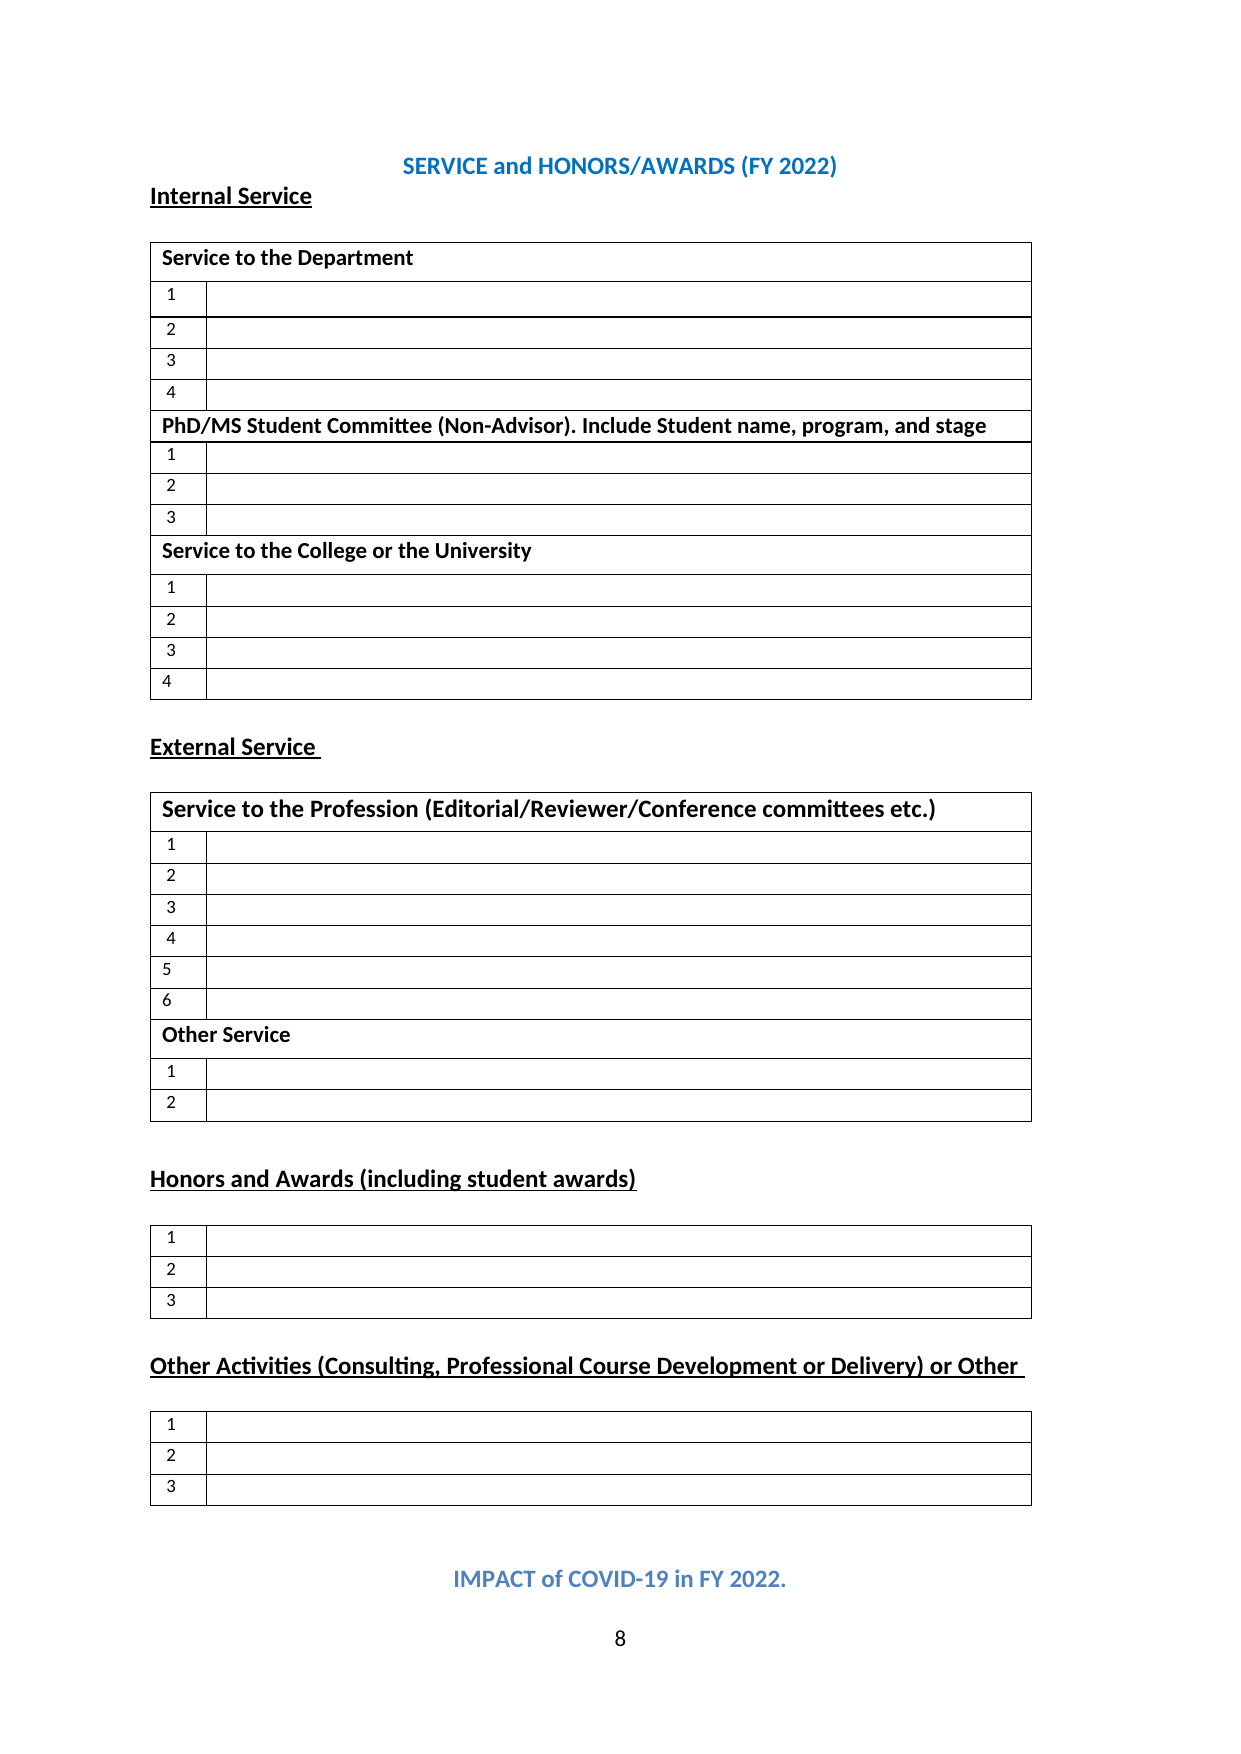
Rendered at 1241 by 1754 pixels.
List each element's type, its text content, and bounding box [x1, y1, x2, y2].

table_cell 2 [151, 474, 206, 504]
table_cell 4 [151, 380, 206, 410]
table_cell [207, 1475, 1031, 1505]
table_cell 4 [151, 669, 206, 699]
table_cell Service to the College or the University [151, 536, 1031, 574]
table_cell 2 [151, 1090, 206, 1121]
text IMPACT of COVID-19 in FY 2022. [150, 1564, 1090, 1594]
table_cell [207, 926, 1031, 956]
table_cell [207, 607, 1031, 637]
table_cell 1 [151, 575, 206, 606]
table_cell [207, 1257, 1031, 1287]
table_cell 5 [151, 957, 206, 987]
text Honors and Awards (including student awards) [150, 1163, 1090, 1194]
table_header [207, 1412, 1031, 1442]
table_cell [207, 282, 1031, 316]
table_cell [207, 989, 1031, 1019]
table_cell 4 [151, 926, 206, 956]
table_cell [207, 380, 1031, 410]
table_cell [207, 505, 1031, 535]
table_cell [207, 669, 1031, 699]
text Other Activities (Consulting, Professional Course Development or Delivery) or Other [150, 1350, 1090, 1380]
table_cell [207, 474, 1031, 504]
table_cell [207, 575, 1031, 606]
table_cell [207, 443, 1031, 473]
table_cell [207, 1288, 1031, 1318]
table_cell 3 [151, 1288, 206, 1318]
table_header Service to the Department [151, 243, 1031, 281]
table_cell 2 [151, 607, 206, 637]
text SERVICE and HONORS/AWARDS (FY 2022) [150, 150, 1090, 181]
table_cell 6 [151, 989, 206, 1019]
table_cell [207, 349, 1031, 379]
table_cell 1 [151, 443, 206, 473]
table_cell 3 [151, 895, 206, 925]
table_cell [207, 318, 1031, 348]
table_cell Other Service [151, 1020, 1031, 1058]
table_cell [207, 1059, 1031, 1089]
table_cell PhD/MS Student Committee (Non-Advisor). Include Student name, program, and stage [151, 411, 1031, 441]
table_cell [207, 864, 1031, 894]
table_header [207, 1226, 1031, 1256]
table_header 1 [151, 1226, 206, 1256]
table_header Service to the Profession (Editorial/Reviewer/Conference committees etc.) [151, 793, 1031, 831]
table_cell 1 [151, 282, 206, 316]
table_cell 3 [151, 505, 206, 535]
table_cell 3 [151, 1475, 206, 1505]
table_cell [207, 638, 1031, 668]
table_cell 2 [151, 1257, 206, 1287]
table_cell [207, 1090, 1031, 1121]
table_cell 3 [151, 638, 206, 668]
table_cell 3 [151, 349, 206, 379]
text Internal Service [150, 181, 1090, 211]
table_cell 2 [151, 864, 206, 894]
table_cell [207, 1443, 1031, 1473]
table_cell 1 [151, 1059, 206, 1089]
table_cell 1 [151, 832, 206, 862]
table_cell [207, 895, 1031, 925]
text External Service [150, 731, 1090, 761]
table_header 1 [151, 1412, 206, 1442]
table_cell 2 [151, 1443, 206, 1473]
table_cell [207, 832, 1031, 862]
table_cell 2 [151, 318, 206, 348]
table_cell [207, 957, 1031, 987]
